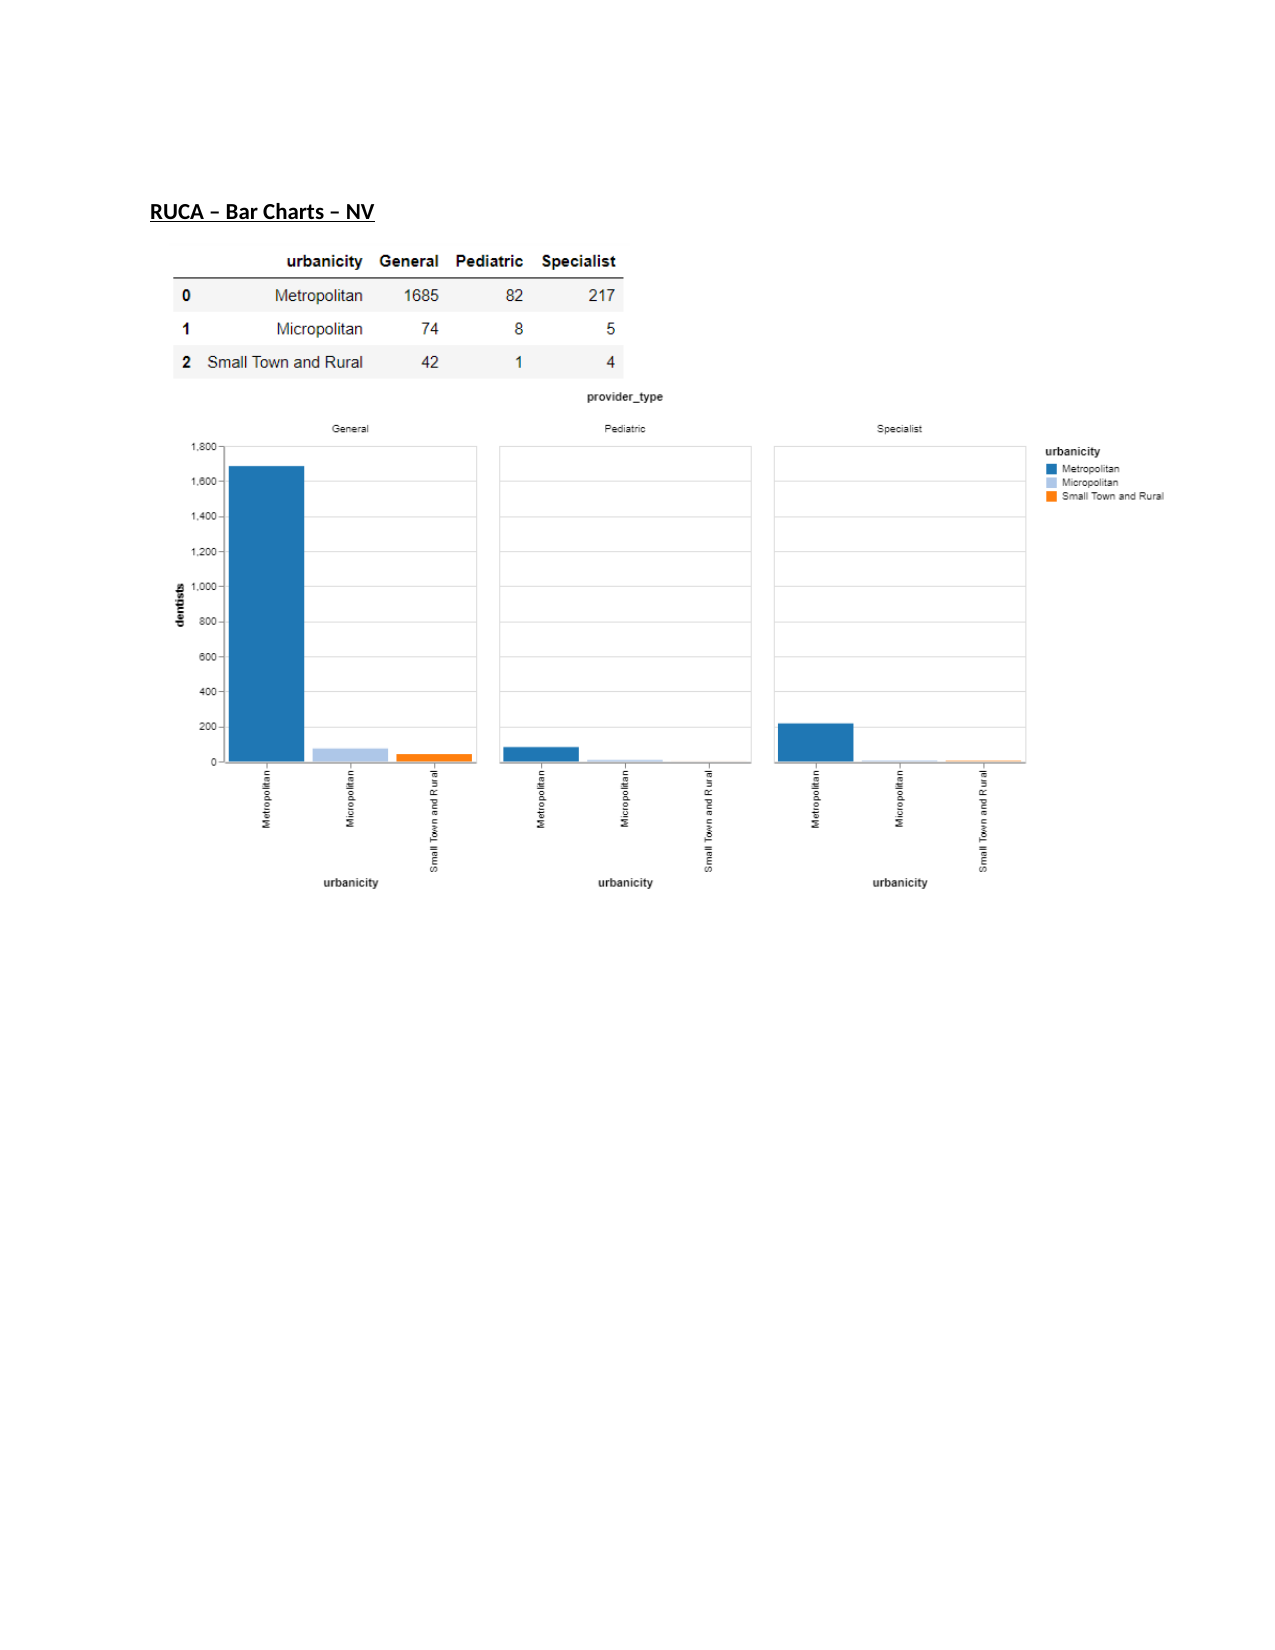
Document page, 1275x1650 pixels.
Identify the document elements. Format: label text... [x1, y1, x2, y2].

text RUCA – Bar Charts – NV [150, 197, 1125, 225]
